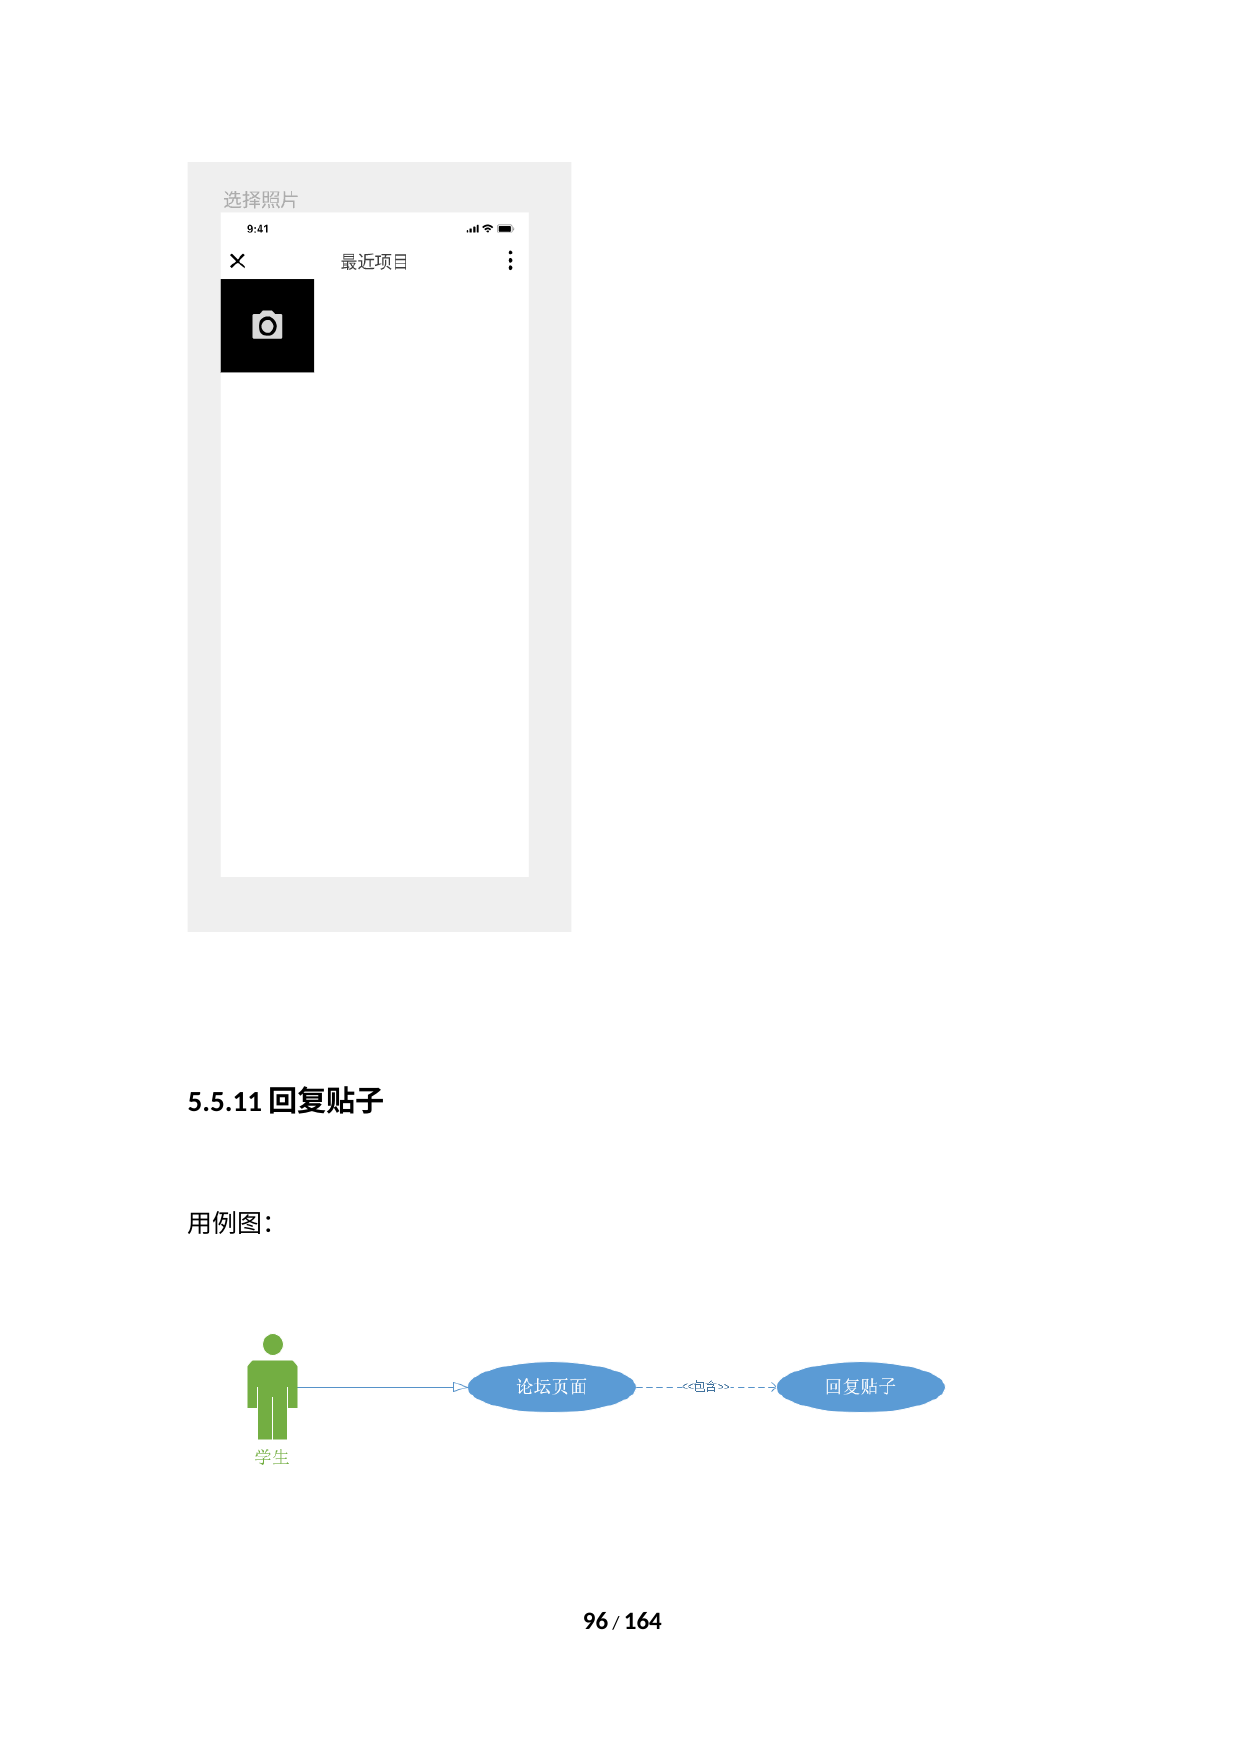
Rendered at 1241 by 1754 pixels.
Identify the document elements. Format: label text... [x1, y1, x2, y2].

picture [187, 162, 572, 932]
picture [187, 1254, 1053, 1546]
subtitle 5.5.11回复贴子 [187, 1067, 1053, 1132]
text 用例图： [187, 1189, 1053, 1254]
